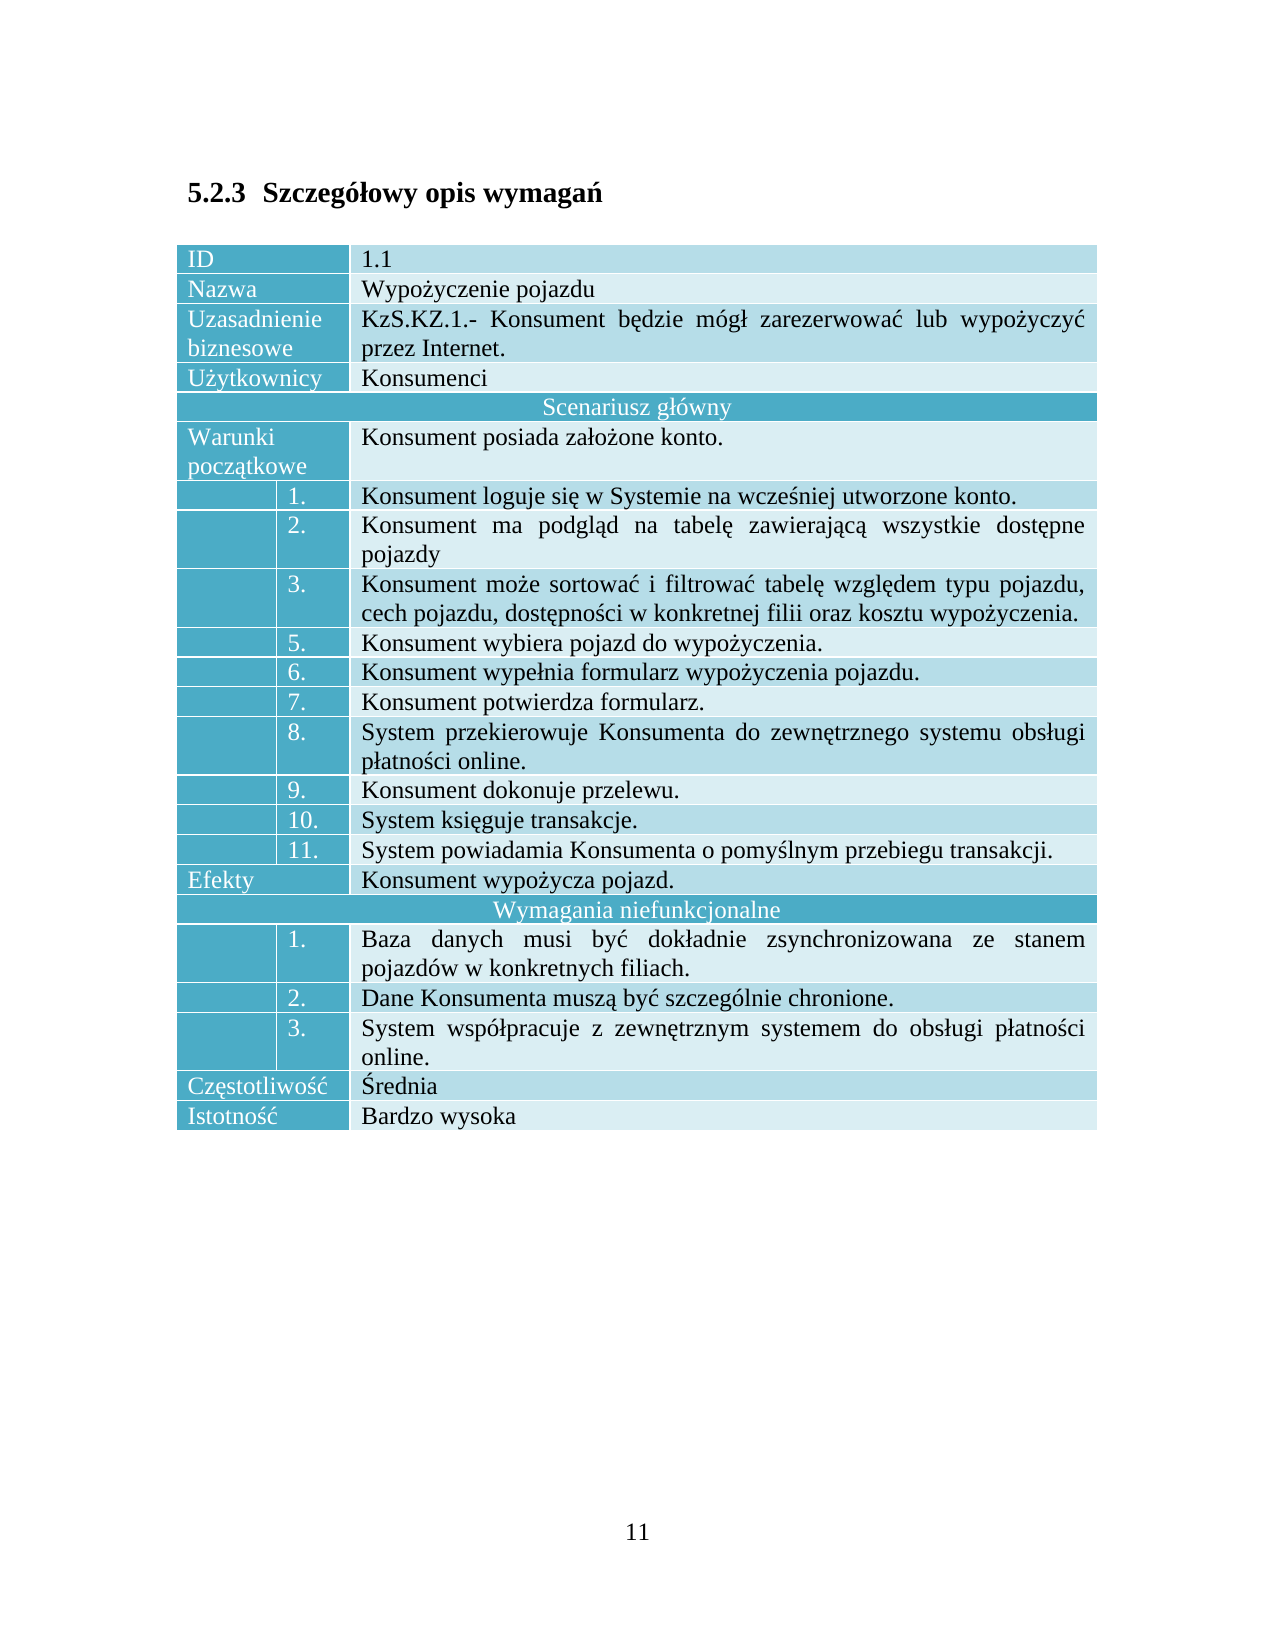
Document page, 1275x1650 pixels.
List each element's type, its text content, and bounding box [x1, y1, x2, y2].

table_cell 2. [277, 511, 349, 568]
table_cell [177, 805, 276, 834]
table_cell Użytkownicy [177, 363, 349, 391]
table_cell System współpracuje z zewnętrznym systemem do obsługi płatności online. [351, 1013, 1097, 1070]
table_cell System księguje transakcje. [351, 805, 1097, 834]
table_cell [177, 511, 276, 568]
table_cell 5. [277, 628, 349, 656]
table_cell Konsument wypożycza pojazd. [351, 865, 1097, 894]
table_cell Wypożyczenie pojazdu [351, 274, 1097, 303]
table_cell Baza danych musi być dokładnie zsynchronizowana ze stanem pojazdów w konkretnych filiach. [351, 925, 1097, 982]
table_header 1.1 [351, 245, 1097, 273]
table_cell Konsument wybiera pojazd do wypożyczenia. [351, 628, 1097, 656]
table_cell Konsument loguje się w Systemie na wcześniej utworzone konto. [351, 481, 1097, 509]
table_cell Konsument dokonuje przelewu. [351, 776, 1097, 804]
table_cell Konsument wypełnia formularz wypożyczenia pojazdu. [351, 658, 1097, 686]
table_cell [177, 983, 276, 1012]
table_cell Warunki początkowe [177, 422, 349, 480]
table_cell [177, 925, 276, 982]
table_cell [177, 835, 276, 864]
table_cell Średnia [351, 1071, 1097, 1100]
table_cell [177, 569, 276, 627]
subtitle Szczegółowy opis wymagań [187, 175, 1087, 208]
table_cell Uzasadnienie biznesowe [177, 304, 349, 362]
table_cell Dane Konsumenta muszą być szczególnie chronione. [351, 983, 1097, 1012]
table_cell Konsument potwierdza formularz. [351, 687, 1097, 716]
table_cell Bardzo wysoka [351, 1101, 1097, 1130]
table_cell 6. [277, 658, 349, 686]
table_cell 1. [277, 481, 349, 509]
table_cell Konsument posiada założone konto. [351, 422, 1097, 480]
table_cell 7. [277, 687, 349, 716]
table_cell 2. [277, 983, 349, 1012]
table_cell [177, 628, 276, 656]
table_cell [177, 1013, 276, 1070]
table_cell Scenariusz główny [177, 393, 1097, 421]
table_cell Wymagania niefunkcjonalne [177, 895, 1097, 923]
table_cell [177, 776, 276, 804]
table_cell 9. [277, 776, 349, 804]
table_cell [177, 658, 276, 686]
table_header ID [177, 245, 349, 273]
table_cell Nazwa [177, 274, 349, 303]
table_cell 3. [277, 1013, 349, 1070]
table_cell [177, 481, 276, 509]
table_cell 1. [277, 925, 349, 982]
table_cell Istotność [177, 1101, 349, 1130]
table_cell System przekierowuje Konsumenta do zewnętrznego systemu obsługi płatności online. [351, 717, 1097, 774]
table_cell Efekty [177, 865, 349, 894]
table_cell System powiadamia Konsumenta o pomyślnym przebiegu transakcji. [351, 835, 1097, 864]
table_cell Konsument może sortować i filtrować tabelę względem typu pojazdu, cech pojazdu, dostępności w konkretnej filii oraz kosztu wypożyczenia. [351, 569, 1097, 627]
table_cell Konsument ma podgląd na tabelę zawierającą wszystkie dostępne pojazdy [351, 511, 1097, 568]
table_cell Konsumenci [351, 363, 1097, 391]
table_cell [177, 687, 276, 716]
table_cell 3. [277, 569, 349, 627]
table_cell [177, 717, 276, 774]
table_cell 8. [277, 717, 349, 774]
table_cell KzS.KZ.1.- Konsument będzie mógł zarezerwować lub wypożyczyć przez Internet. [351, 304, 1097, 362]
table_cell 11. [277, 835, 349, 864]
table_cell Częstotliwość [177, 1071, 349, 1100]
table_cell 10. [277, 805, 349, 834]
